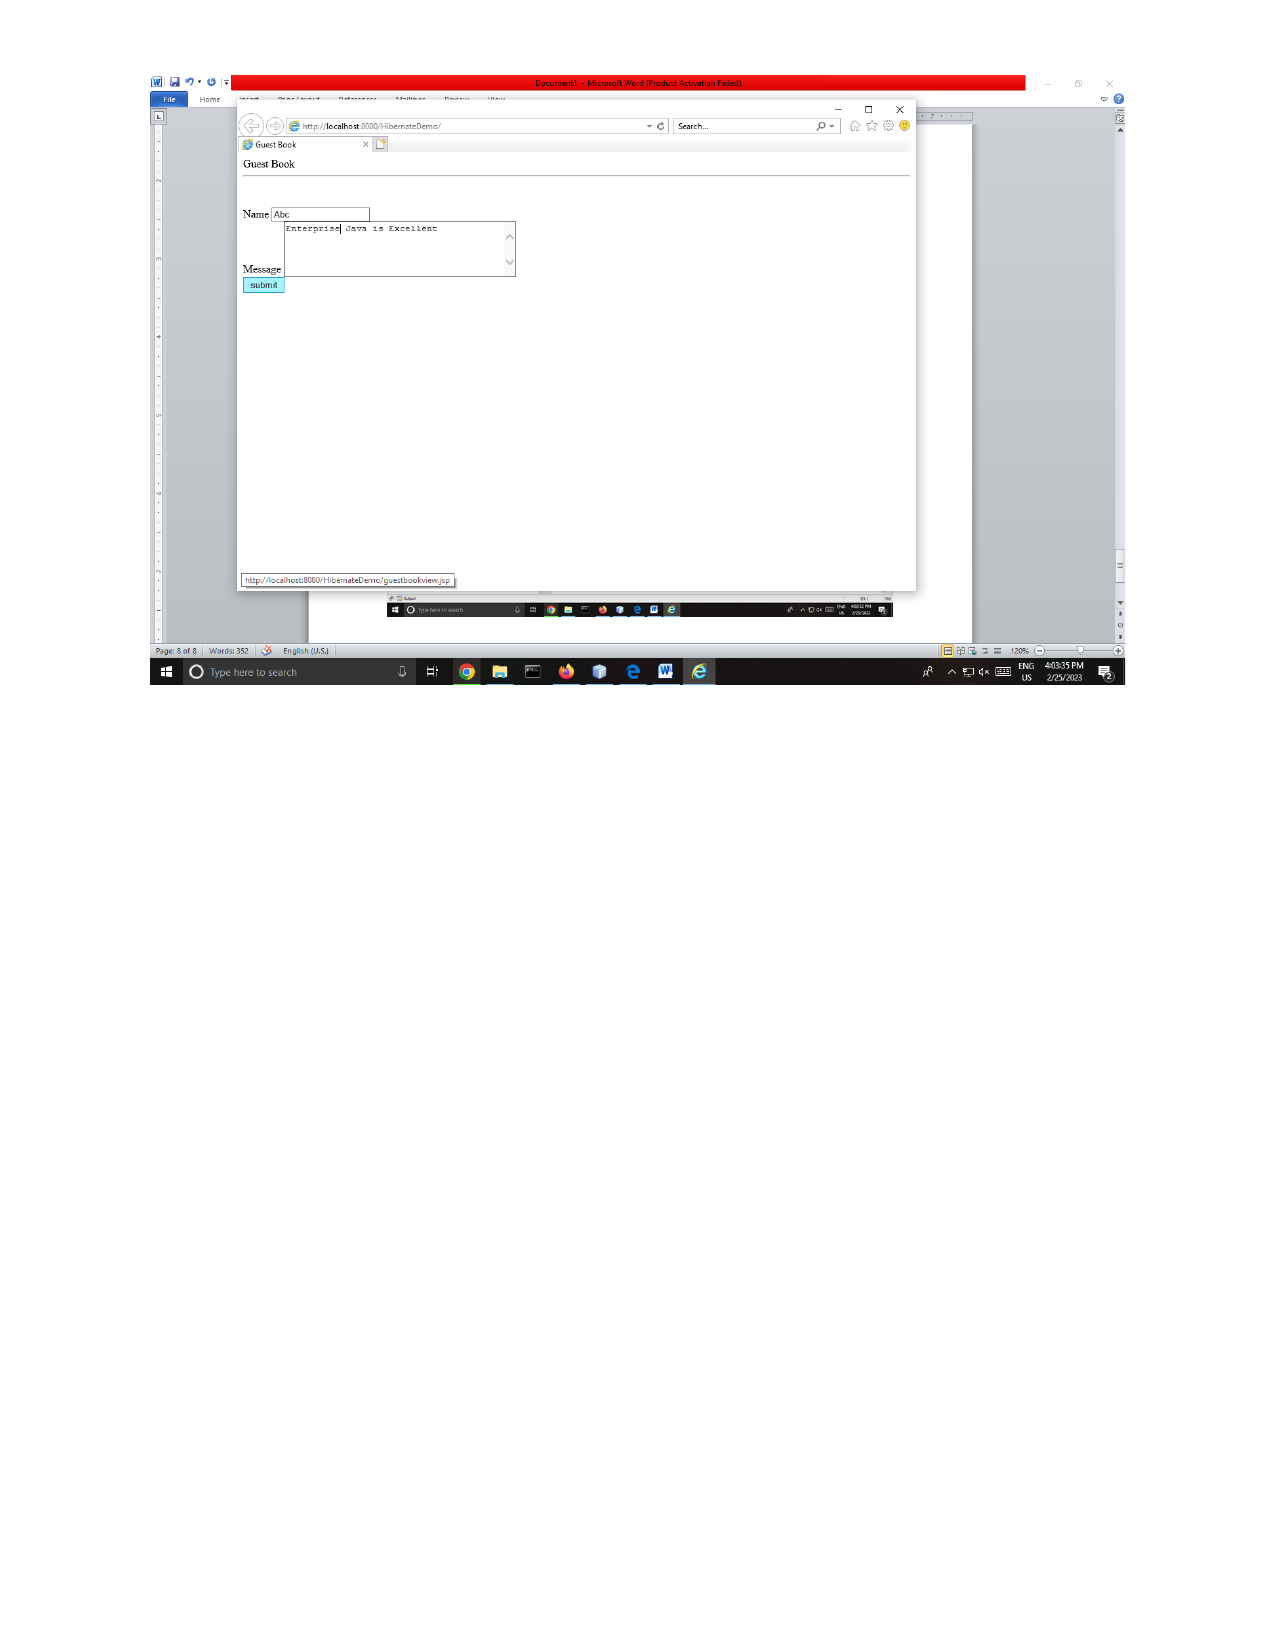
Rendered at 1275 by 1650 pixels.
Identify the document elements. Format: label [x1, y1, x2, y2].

picture [150, 75, 1125, 685]
